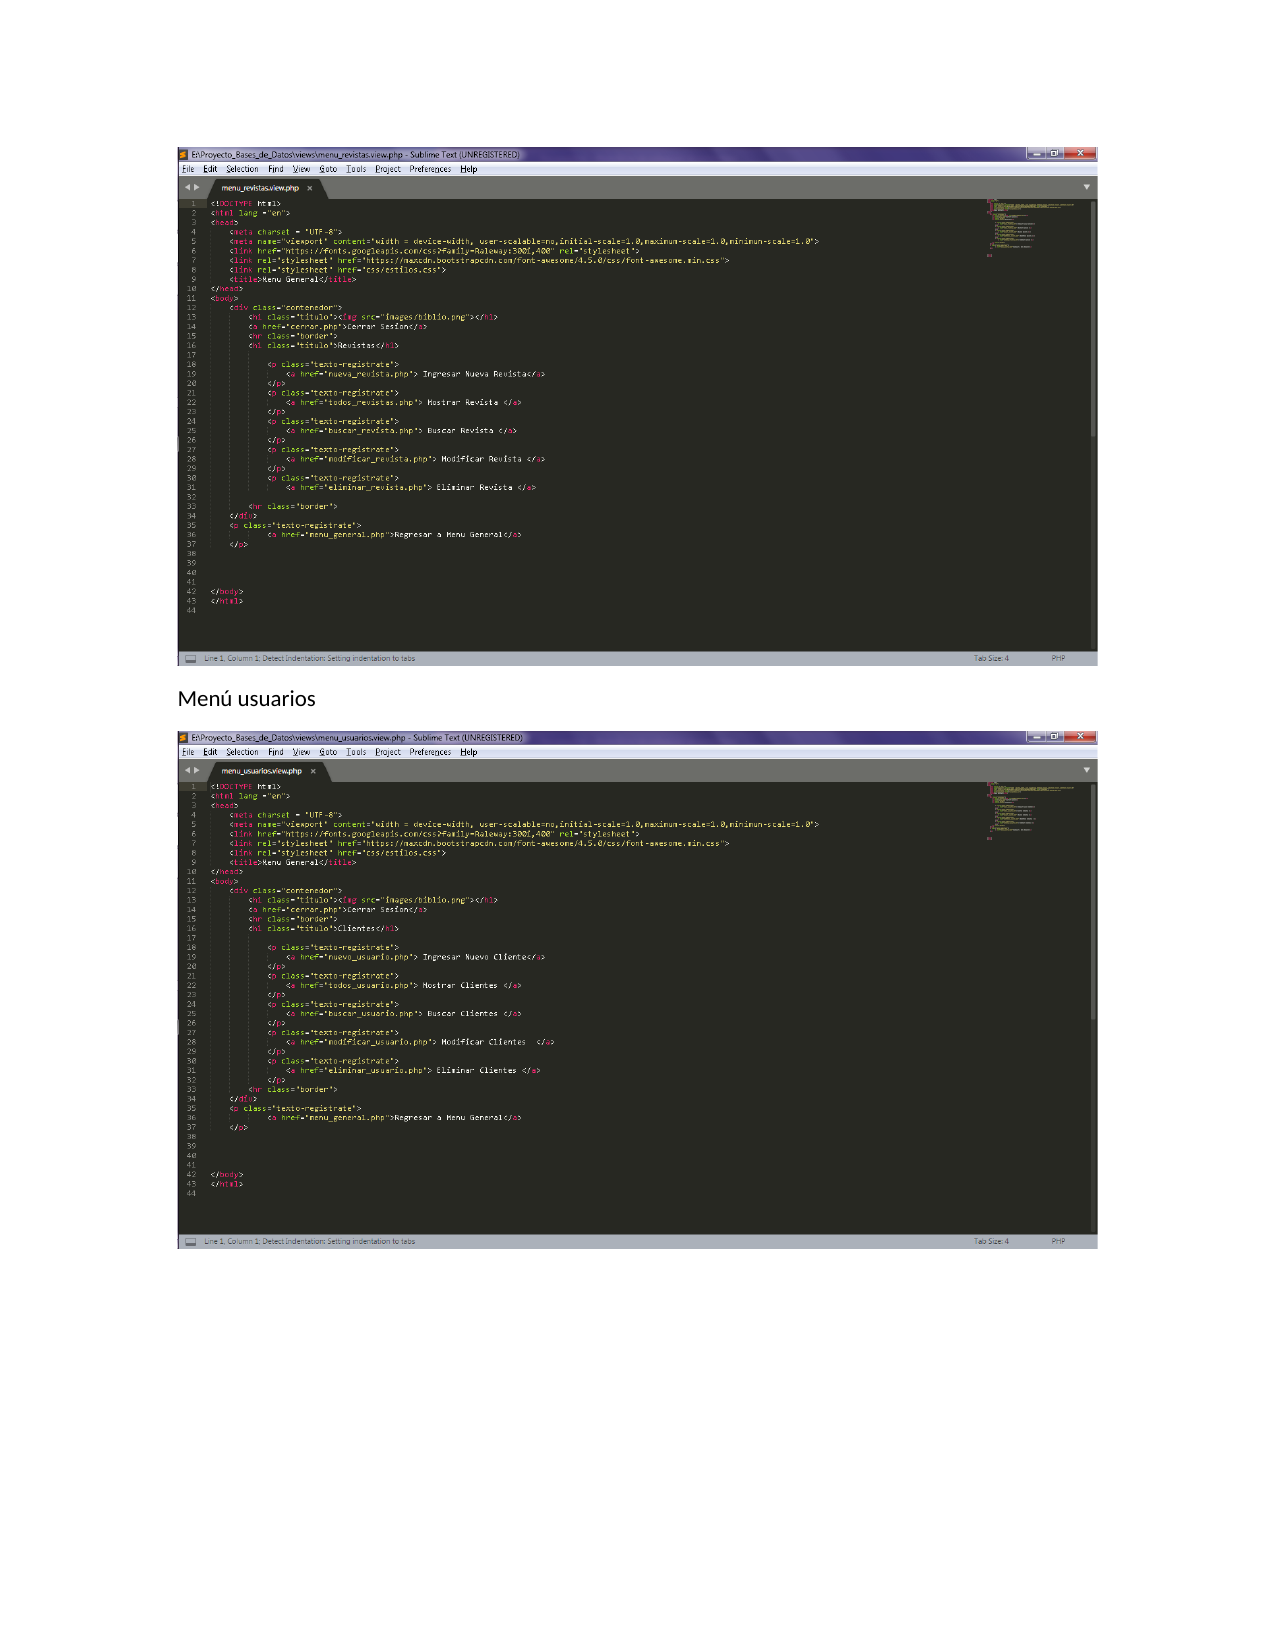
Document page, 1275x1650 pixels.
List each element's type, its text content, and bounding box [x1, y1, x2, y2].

picture [177, 731, 1098, 1249]
text Menú usuarios [177, 684, 1098, 712]
picture [177, 147, 1098, 666]
